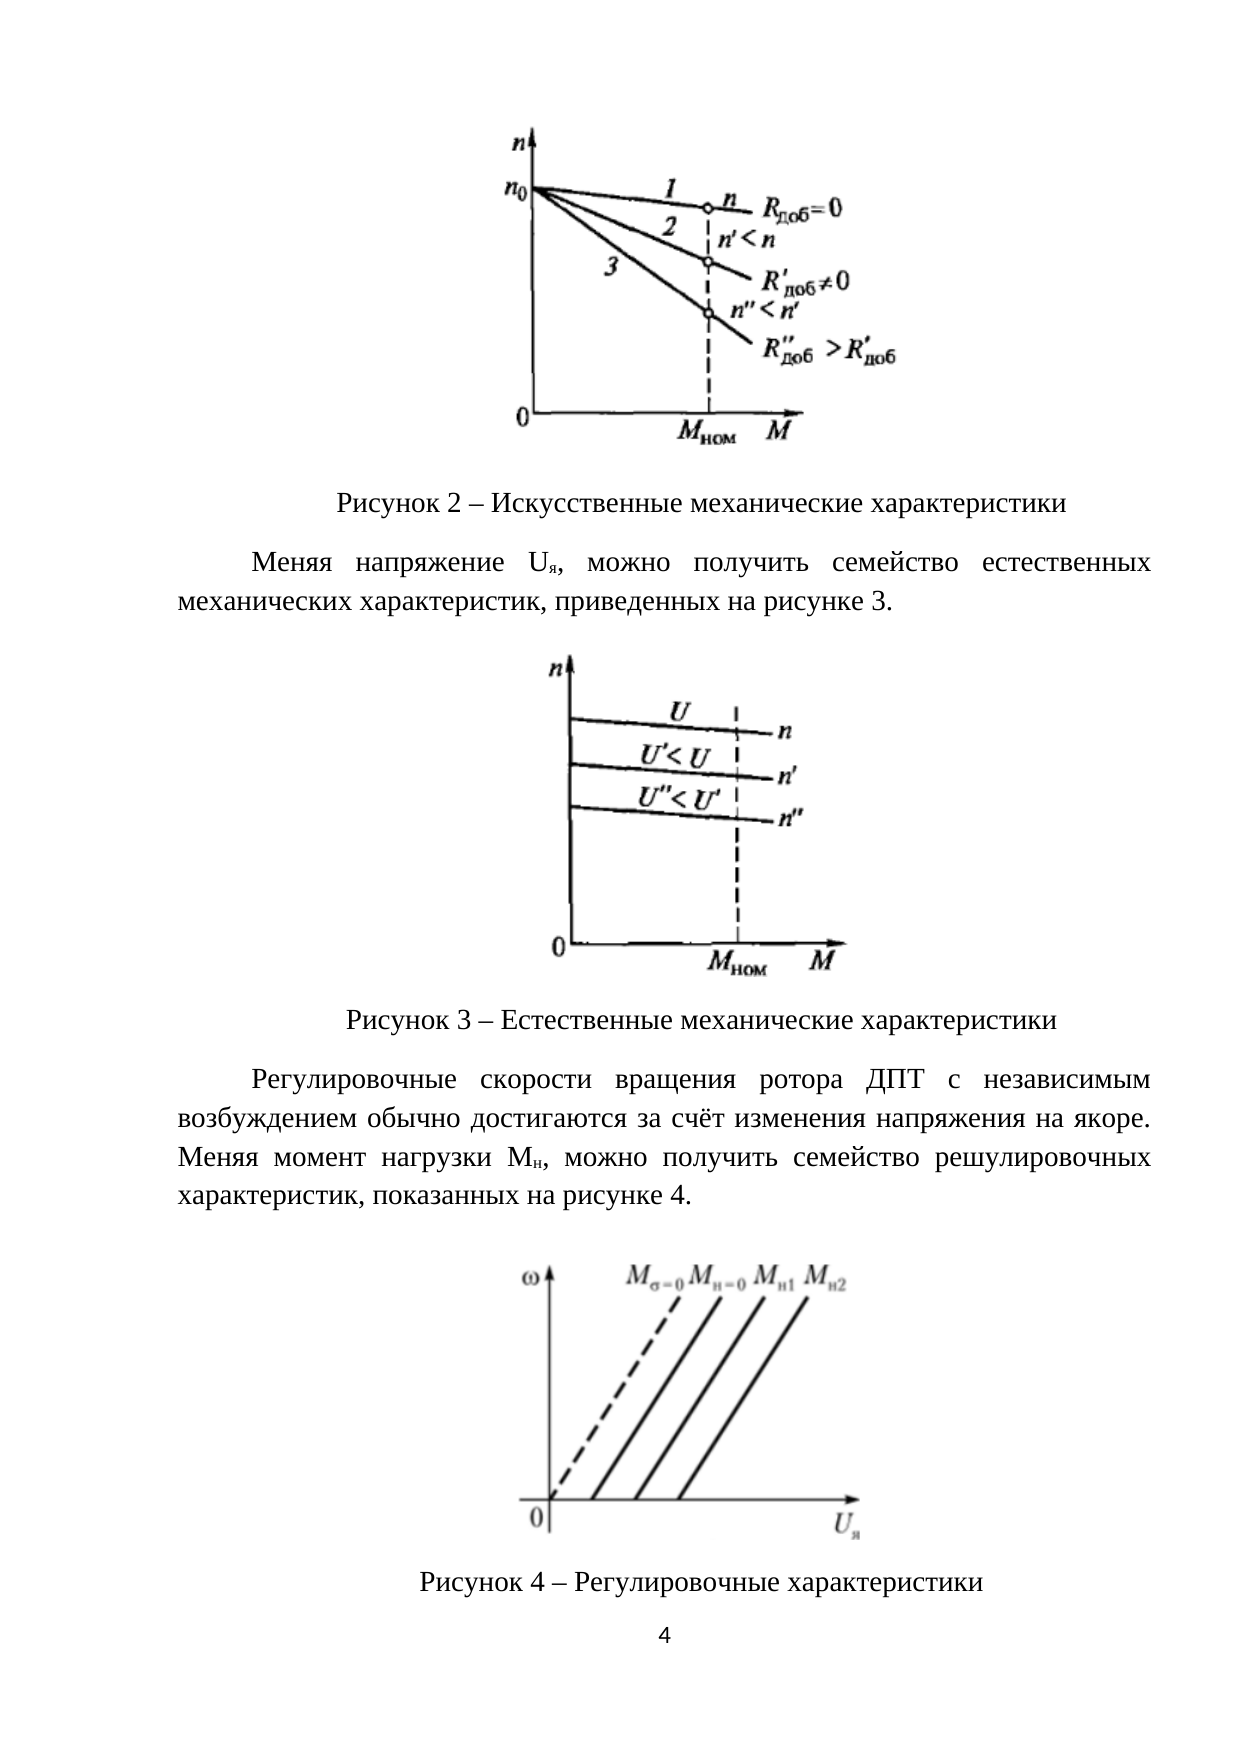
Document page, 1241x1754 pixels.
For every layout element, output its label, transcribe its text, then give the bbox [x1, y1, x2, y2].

picture [496, 118, 907, 460]
picture [540, 642, 863, 977]
text Рисунок 3 – Естественные механические характеристики [177, 1002, 1152, 1036]
text Регулировочные скорости вращения ротора ДПТ с независимым возбуждением обычно достигаются за счёт изменения напряжения на якоре. Меняя момент нагрузки Мн, можно получить семейство решулировочных характеристик, показанных на рисунке 4. [177, 1062, 1152, 1211]
text Меняя напряжение Uя, можно получить семейство естественных механических характеристик, приведенных на рисунке 3. [177, 544, 1152, 616]
text Рисунок 2 – Искусственные механические характеристики [177, 485, 1152, 518]
picture [517, 1236, 886, 1540]
text Рисунок 4 – Регулировочные характеристики [177, 1564, 1152, 1598]
